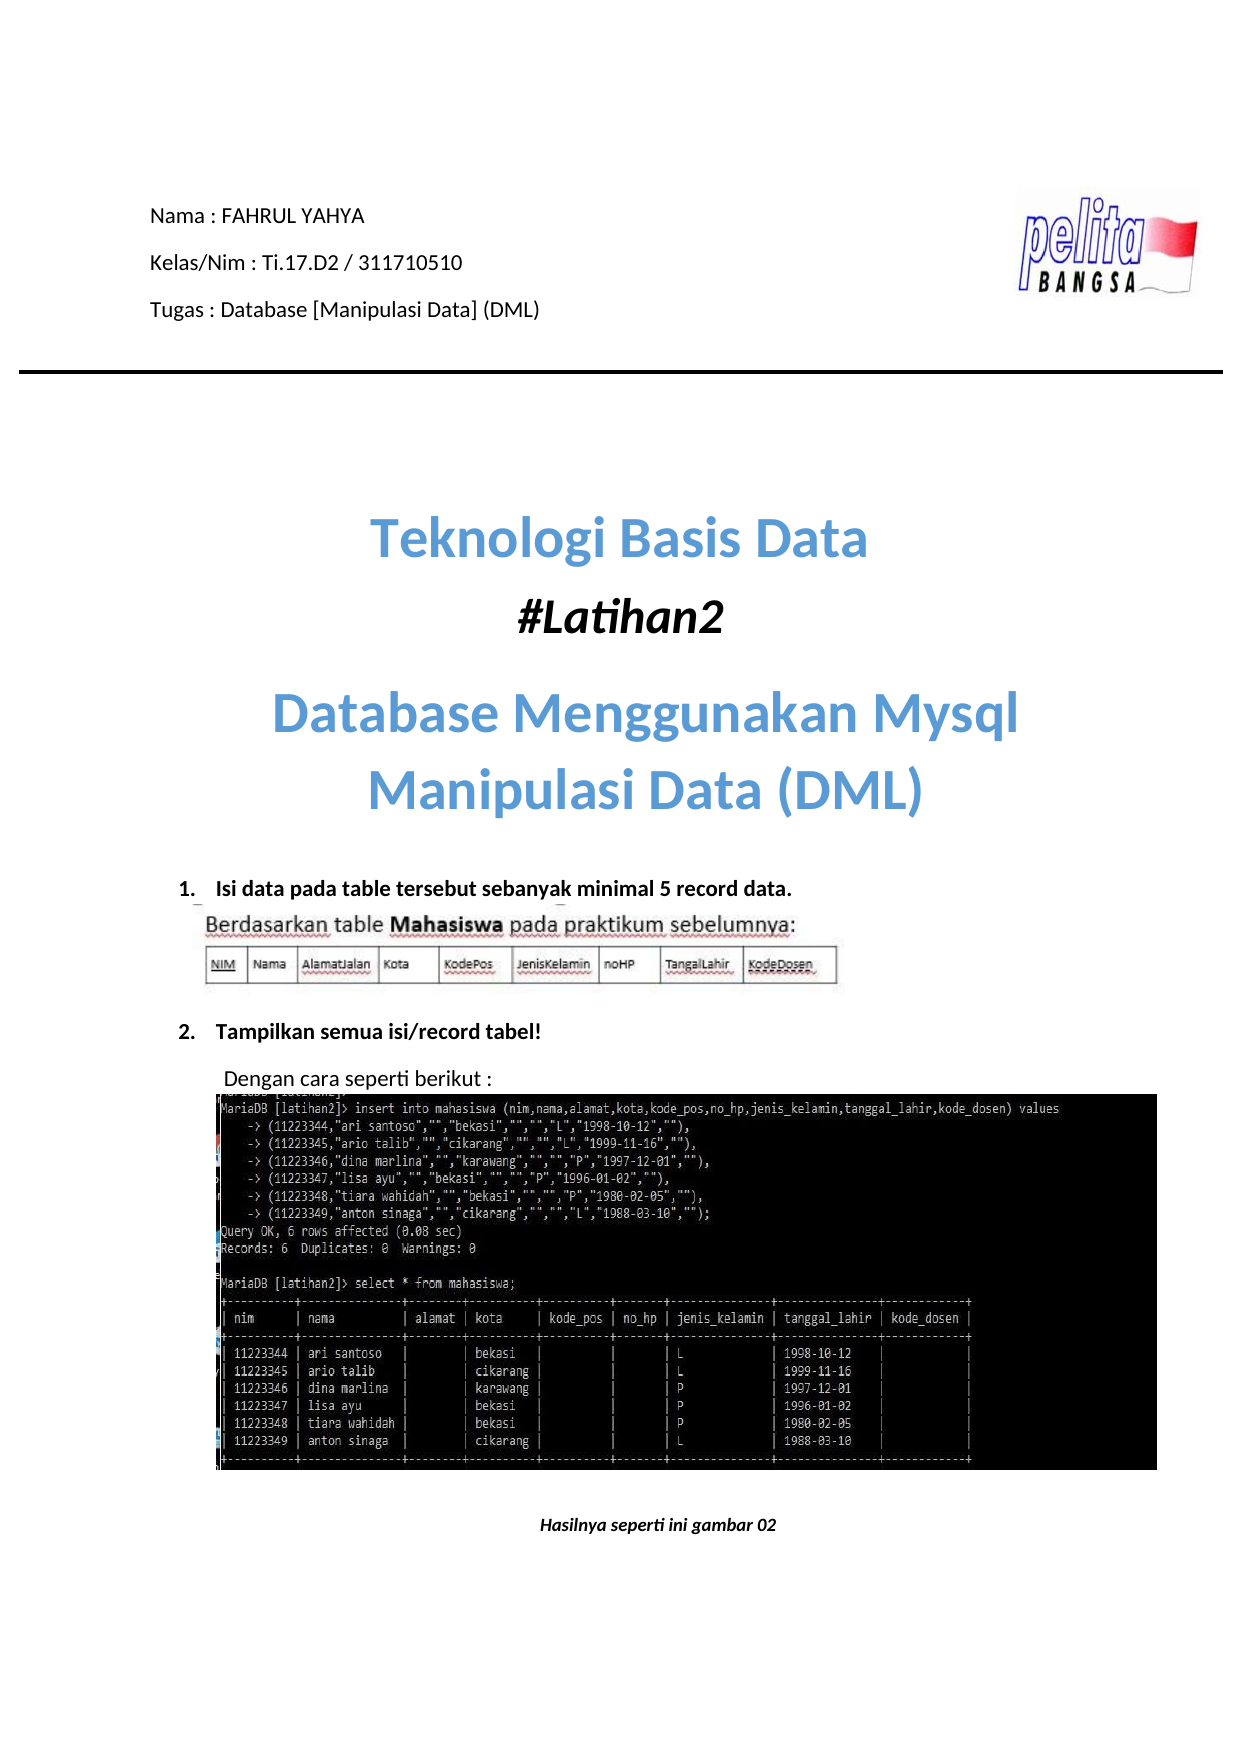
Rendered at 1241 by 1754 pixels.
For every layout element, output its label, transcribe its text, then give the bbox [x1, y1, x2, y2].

picture [216, 1094, 1157, 1470]
list Isi data pada table tersebut sebanyak minimal 5 record data. [178, 874, 1107, 902]
text Kelas/Nim : Ti.17.D2 / 311710510 [150, 248, 1013, 276]
text Dengan cara seperti berikut : [223, 1064, 1171, 1092]
text #Latihan2 [150, 585, 1091, 646]
text Teknologi Basis Data [370, 500, 1171, 572]
picture [170, 904, 910, 1015]
picture [1013, 186, 1203, 304]
subtitle Hasilnya seperti ini gambar 02 [150, 1513, 1166, 1536]
text Nama : FAHRUL YAHYA [150, 202, 1013, 230]
list Tampilkan semua isi/record tabel! [178, 1017, 1107, 1045]
text Database Menggunakan Mysql Manipulasi Data (DML) [150, 676, 1142, 824]
text Tugas : Database [Manipulasi Data] (DML) [150, 295, 1171, 323]
